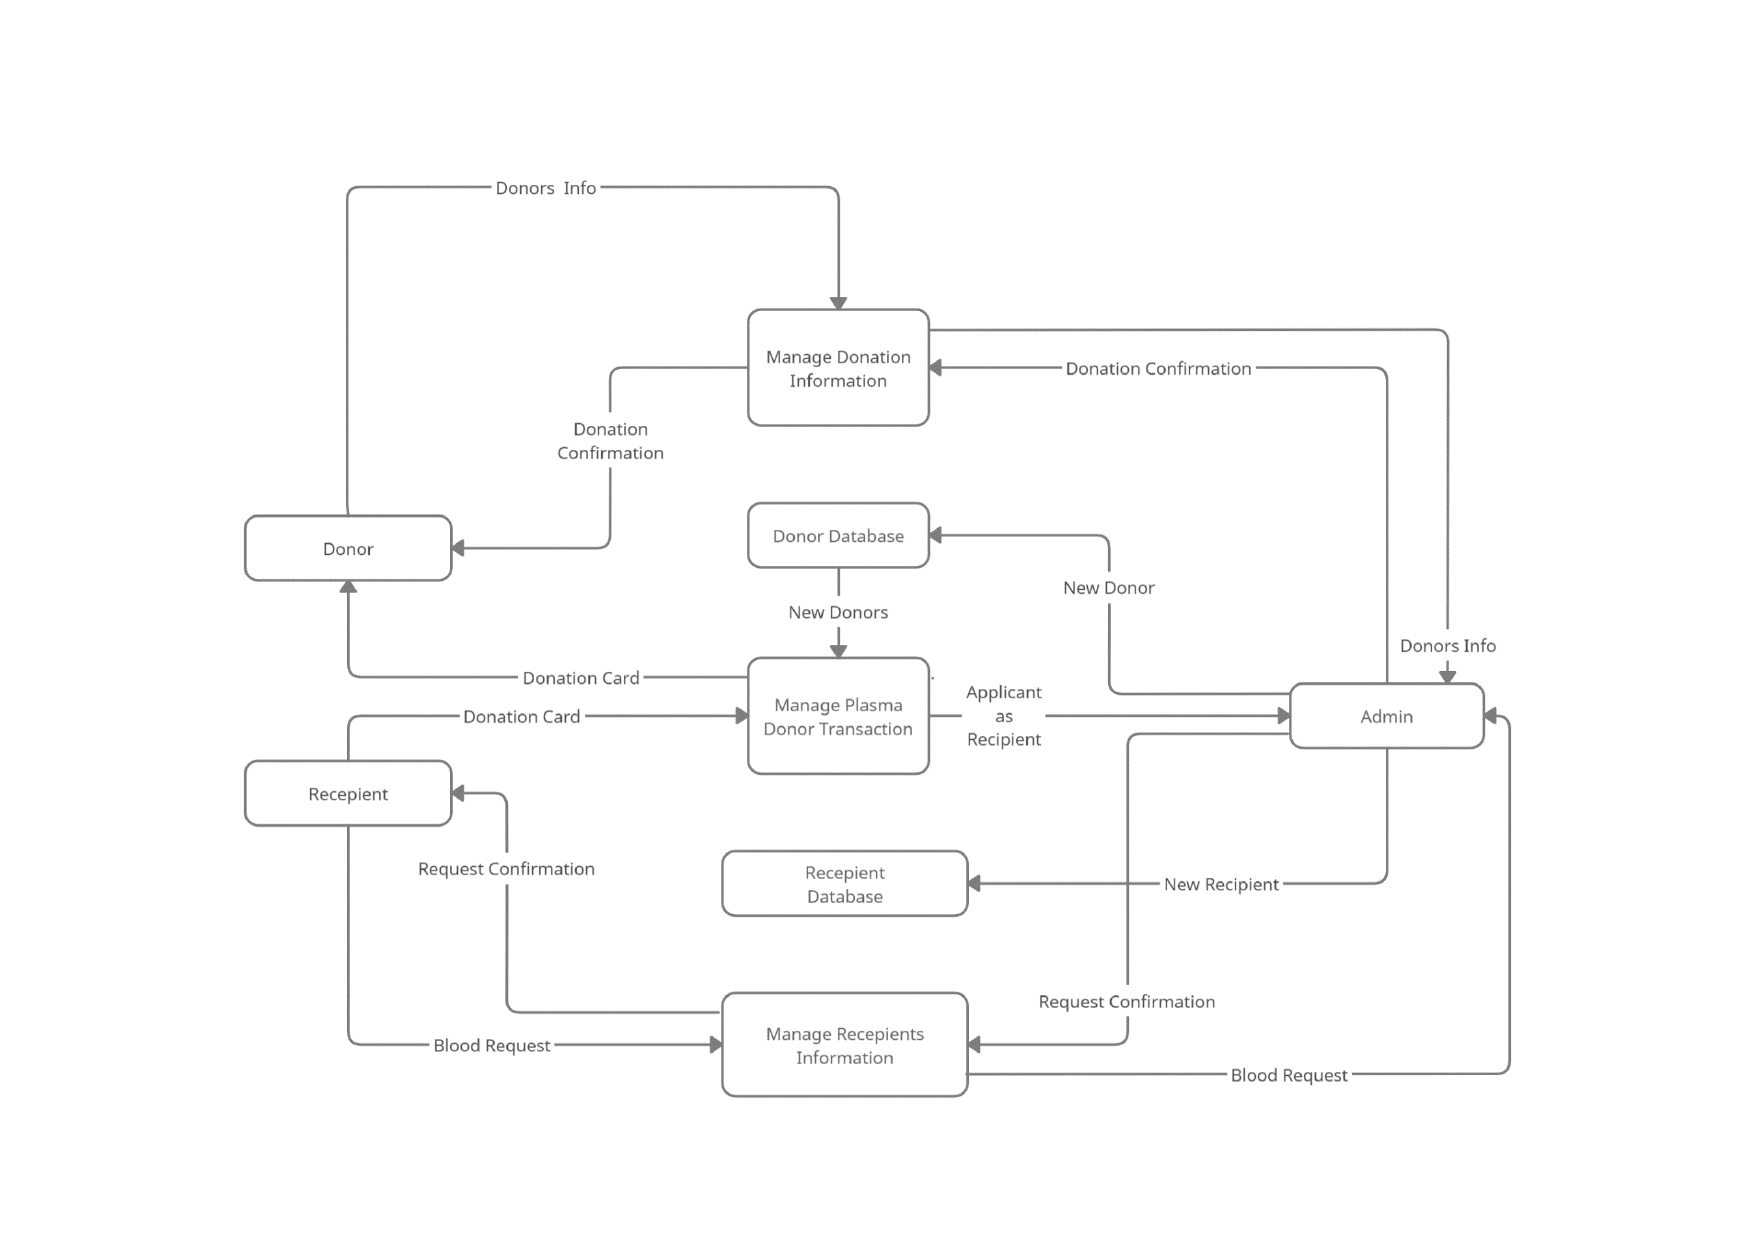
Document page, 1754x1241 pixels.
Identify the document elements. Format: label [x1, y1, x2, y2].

picture [219, 150, 1532, 1119]
